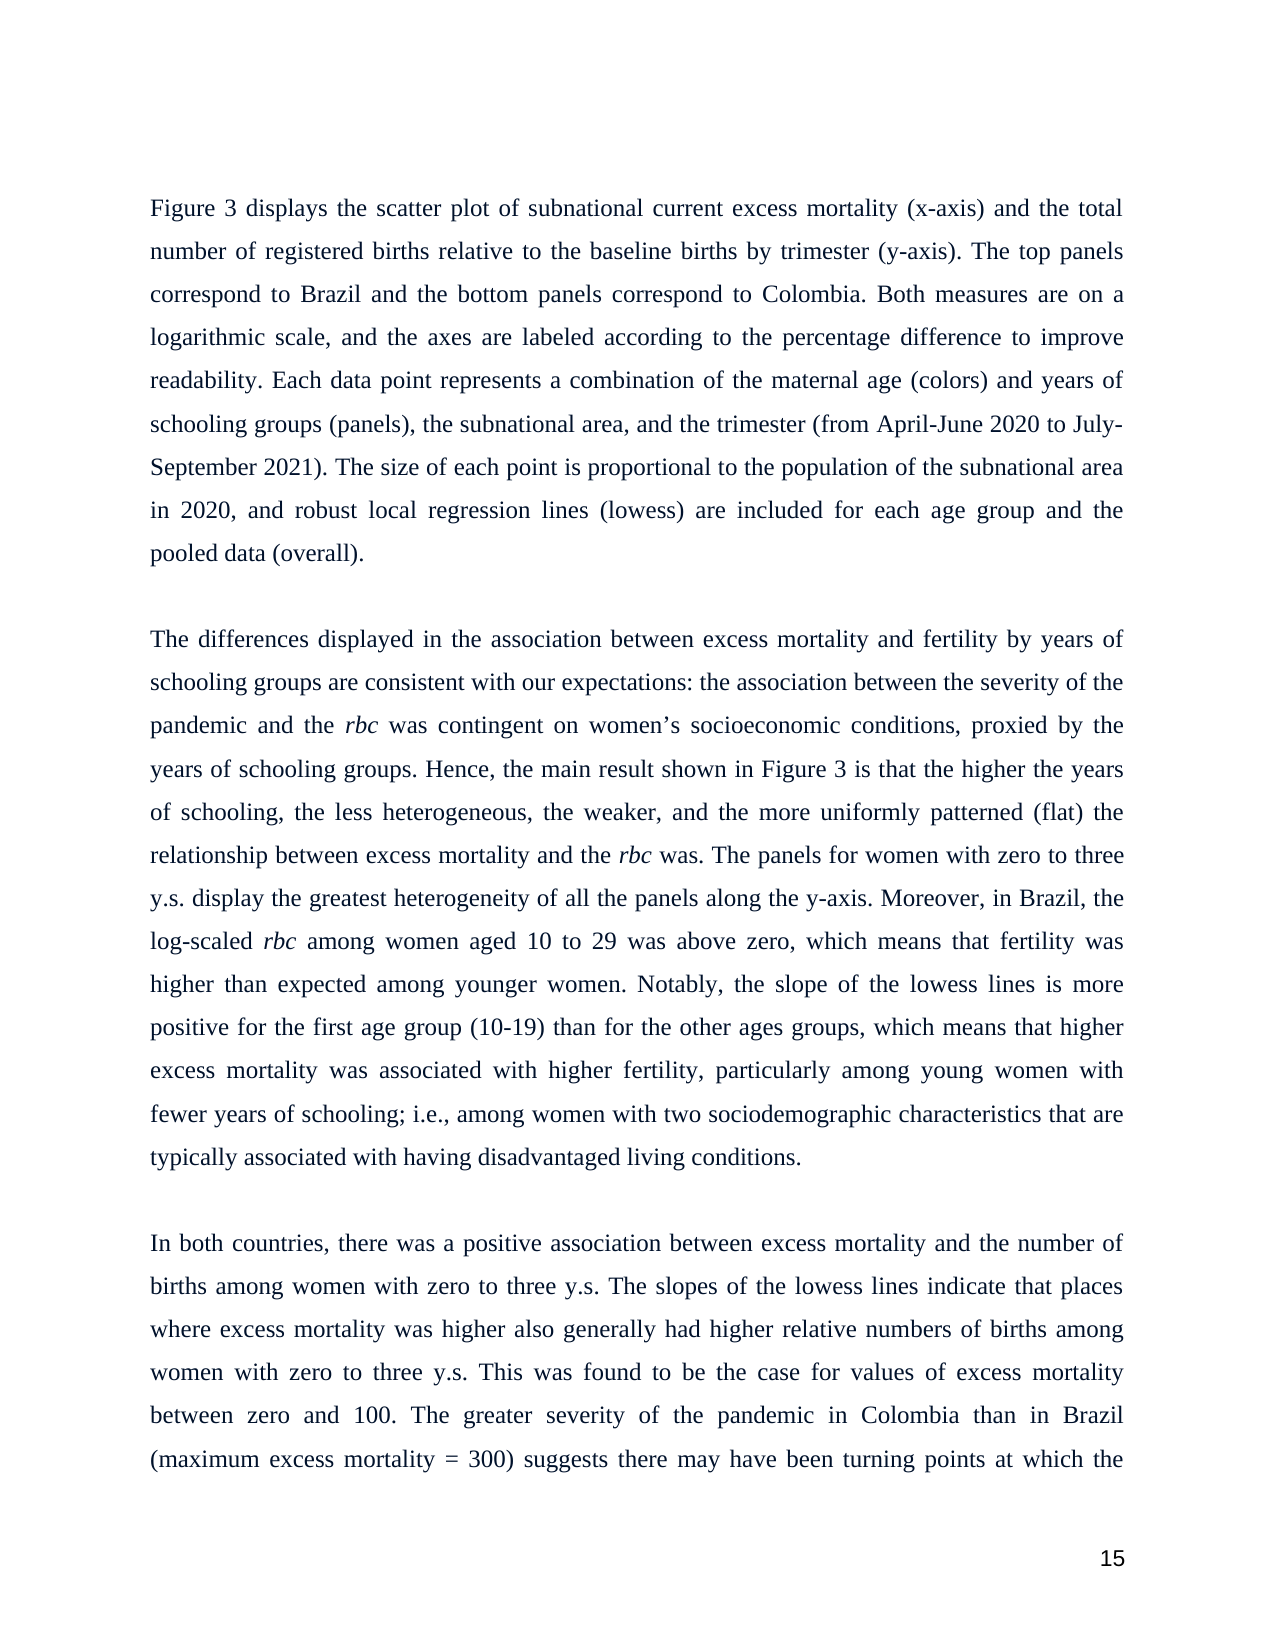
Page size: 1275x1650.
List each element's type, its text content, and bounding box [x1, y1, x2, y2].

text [150, 1228, 1125, 1472]
text The differences displayed in the association between excess mortality and fertility by years of schooling groups are consistent with our expectations: the association between the severity of the pandemic and the rbc was contingent on women’s socioeconomic conditions, proxied by the years of schooling groups. Hence, the main result shown in Figure 3 is that the higher the years of schooling, the less heterogeneous, the weaker, and the more uniformly patterned (flat) the relationship between excess mortality and the rbc was. The panels for women with zero to three y.s. display the greatest heterogeneity of all the panels along the y-axis. Moreover, in Brazil, the log-scaled rbc among women aged 10 to 29 was above zero, which means that fertility was higher than expected among younger women. Notably, the slope of the lowess lines is more positive for the first age group (10-19) than for the other ages groups, which means that higher excess mortality was associated with higher fertility, particularly among young women with fewer years of schooling; i.e., among women with two sociodemographic characteristics that are typically associated with having disadvantaged living conditions. [150, 624, 1125, 1171]
text Figure 3 displays the scatter plot of subnational current excess mortality (x-axis) and the total number of registered births relative to the baseline births by trimester (y-axis). The top panels correspond to Brazil and the bottom panels correspond to Colombia. Both measures are on a logarithmic scale, and the axes are labeled according to the percentage difference to improve readability. Each data point represents a combination of the maternal age (colors) and years of schooling groups (panels), the subnational area, and the trimester (from April-June 2020 to July-September 2021). The size of each point is proportional to the population of the subnational area in 2020, and robust local regression lines (lowess) are included for each age group and the pooled data (overall). [150, 193, 1125, 567]
